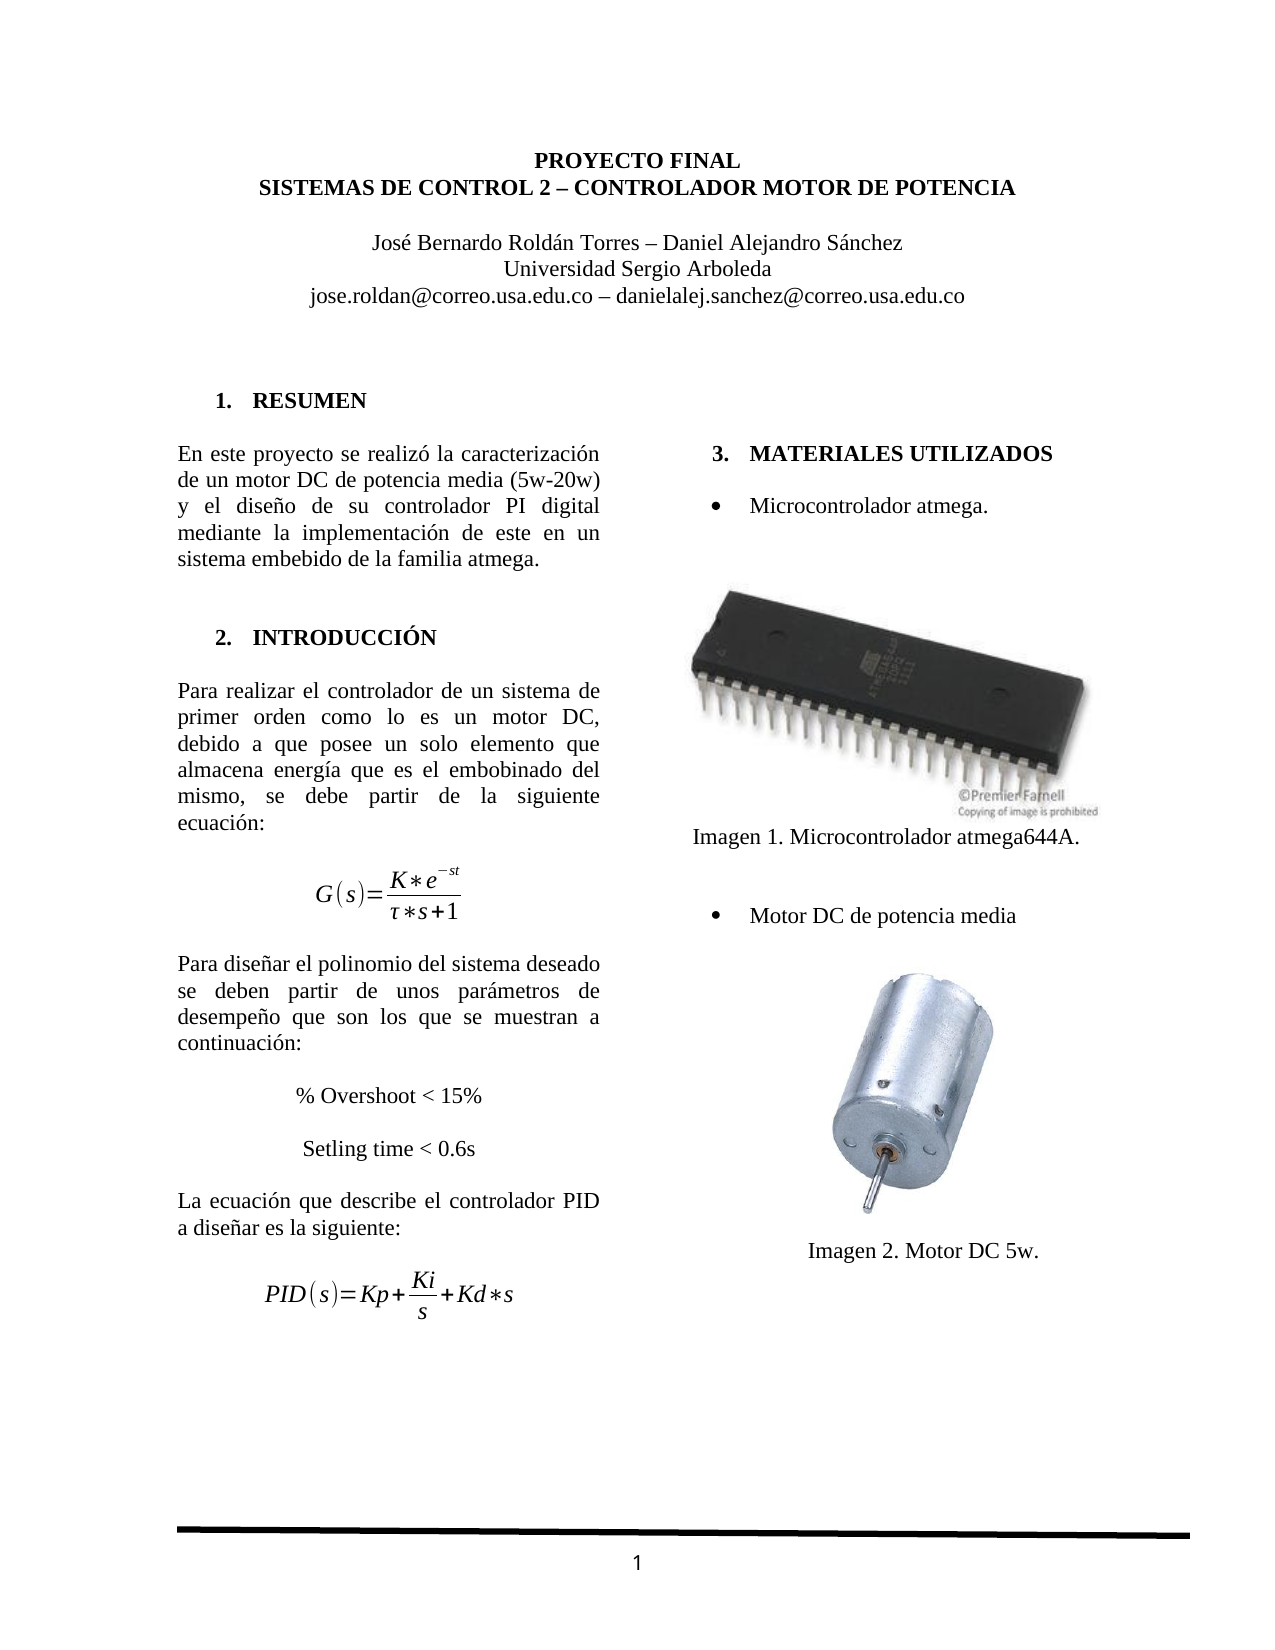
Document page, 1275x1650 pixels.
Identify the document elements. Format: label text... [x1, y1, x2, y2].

text Imagen 2. Motor DC 5w. [749, 1237, 1098, 1263]
picture [674, 571, 1102, 823]
text % Overshoot < 15% [177, 1082, 601, 1108]
text SISTEMAS DE CONTROL 2 – CONTROLADOR MOTOR DE POTENCIA [177, 174, 1098, 200]
text Para diseñar el polinomio del sistema deseado se deben partir de unos parámetros de desempeño que son los que se muestran a continuación: [177, 950, 601, 1056]
text José Bernardo Roldán Torres – Daniel Alejandro Sánchez [177, 229, 1098, 255]
list Motor DC de potencia media [712, 902, 1098, 928]
list RESUMEN [215, 387, 601, 413]
picture [796, 954, 1051, 1238]
list MATERIALES UTILIZADOS [712, 440, 1098, 466]
list INTRODUCCIÓN [215, 624, 601, 651]
text La ecuación que describe el controlador PID a diseñar es la siguiente: [177, 1188, 601, 1240]
text PROYECTO FINAL [177, 148, 1098, 174]
text jose.roldan@correo.usa.edu.co – danielalej.sanchez@correo.usa.edu.co [177, 282, 1098, 308]
text Universidad Sergio Arboleda [177, 255, 1098, 282]
text Imagen 1. Microcontrolador atmega644A. [674, 823, 1098, 849]
text Setling time < 0.6s [177, 1135, 601, 1161]
list Microcontrolador atmega. [712, 493, 1098, 519]
text Para realizar el controlador de un sistema de primer orden como lo es un motor DC, debido a que posee un solo elemento que almacena energía que es el embobinado del mismo, se debe partir de la siguiente ecuación: [177, 677, 601, 835]
text En este proyecto se realizó la caracterización de un motor DC de potencia media (5w-20w) y el diseño de su controlador PI digital mediante la implementación de este en un sistema embebido de la familia atmega. [177, 440, 601, 572]
